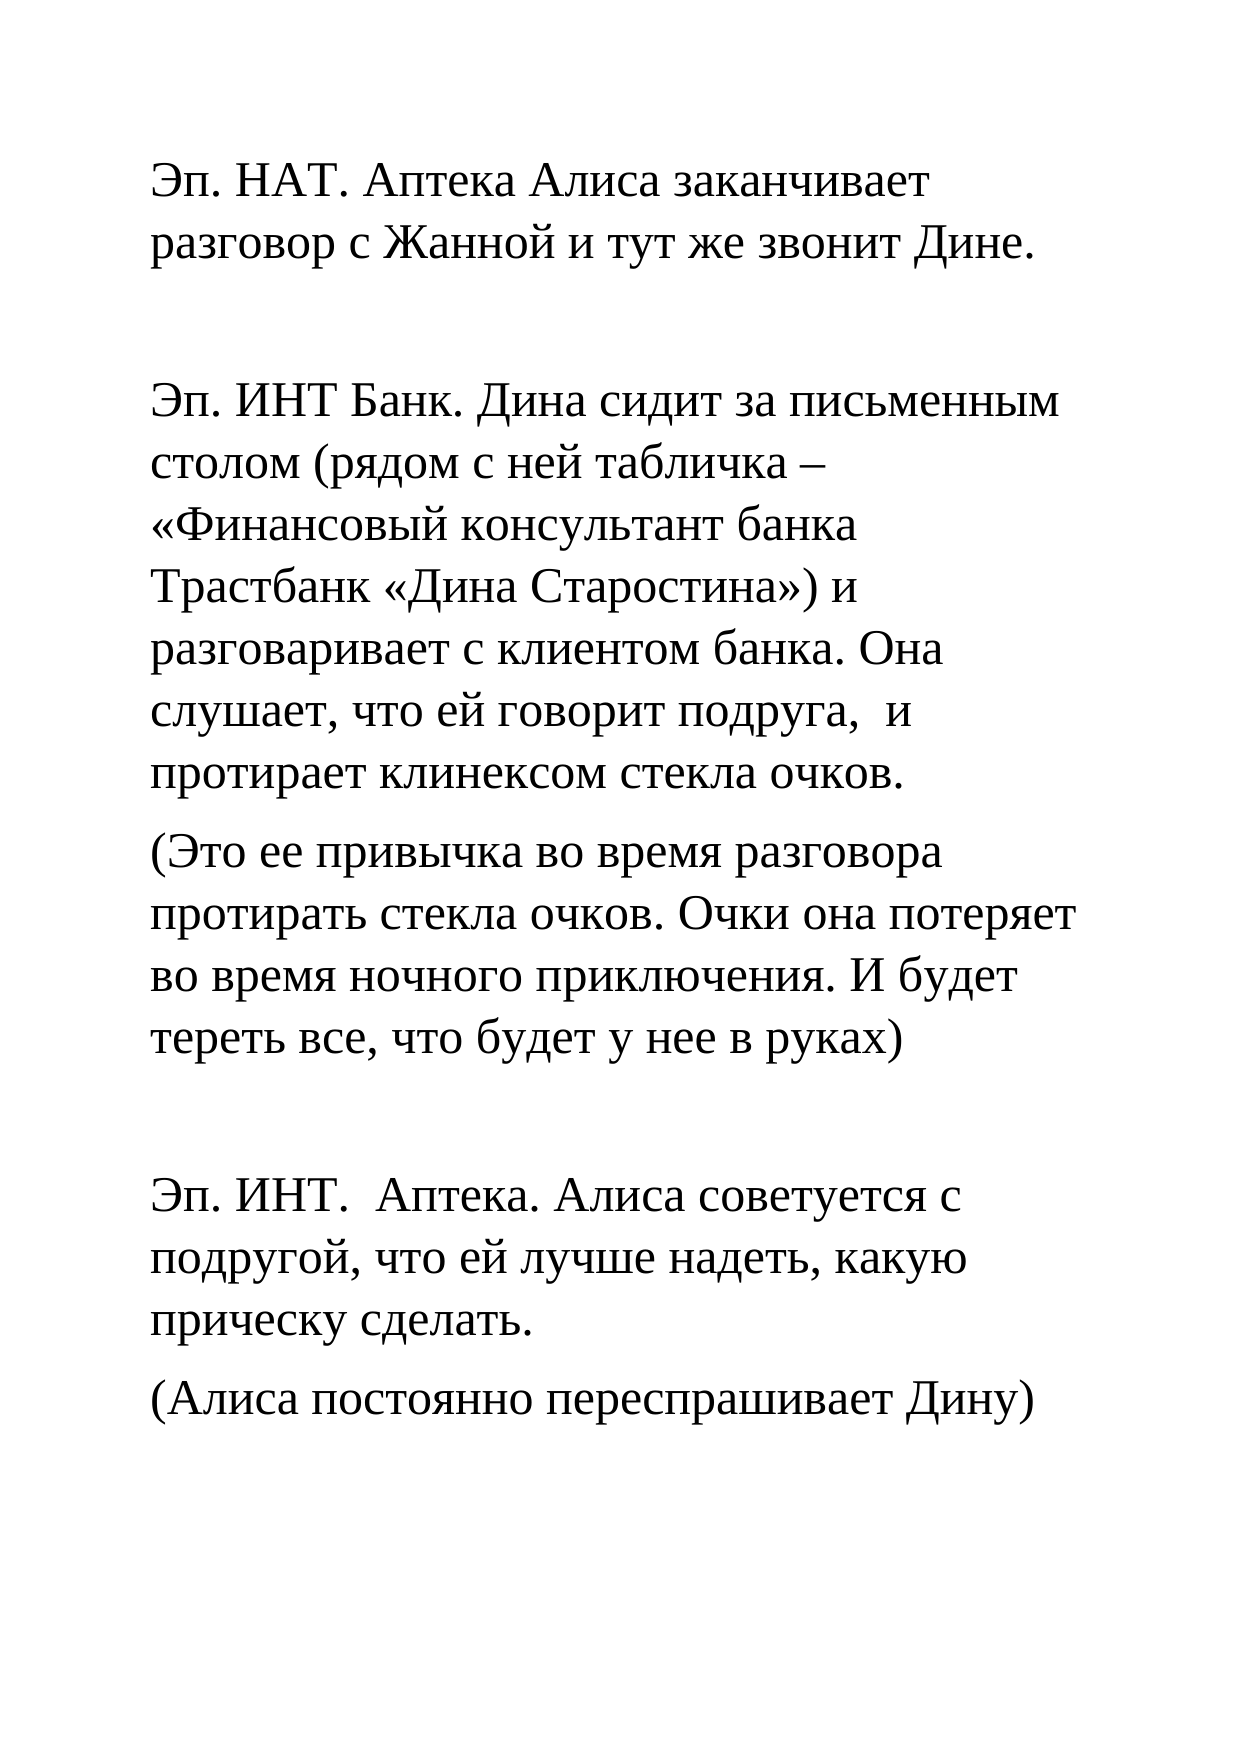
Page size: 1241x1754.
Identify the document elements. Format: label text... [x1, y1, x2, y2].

text (Это ее привычка во время разговора протирать стекла очков. Очки она потеряет во время ночного приключения. И будет тереть все, что будет у нее в руках) [150, 821, 1090, 1064]
text (Алиса постоянно переспрашивает Дину) [150, 1367, 1090, 1425]
text Эп. ИНТ Банк. Дина сидит за письменным столом (рядом с ней табличка – «Финансовый консультант банка Трастбанк «Дина Старостина») и разговаривает с клиентом банка. Она слушает, что ей говорит подруга, и протирает клинексом стекла очков. [150, 369, 1090, 799]
text Эп. ИНТ. Аптека. Алиса советуется с подругой, что ей лучше надеть, какую прическу сделать. [150, 1164, 1090, 1346]
text Эп. НАТ. Аптека Алиса заканчивает разговор с Жанной и тут же звонит Дине. [150, 150, 1090, 269]
